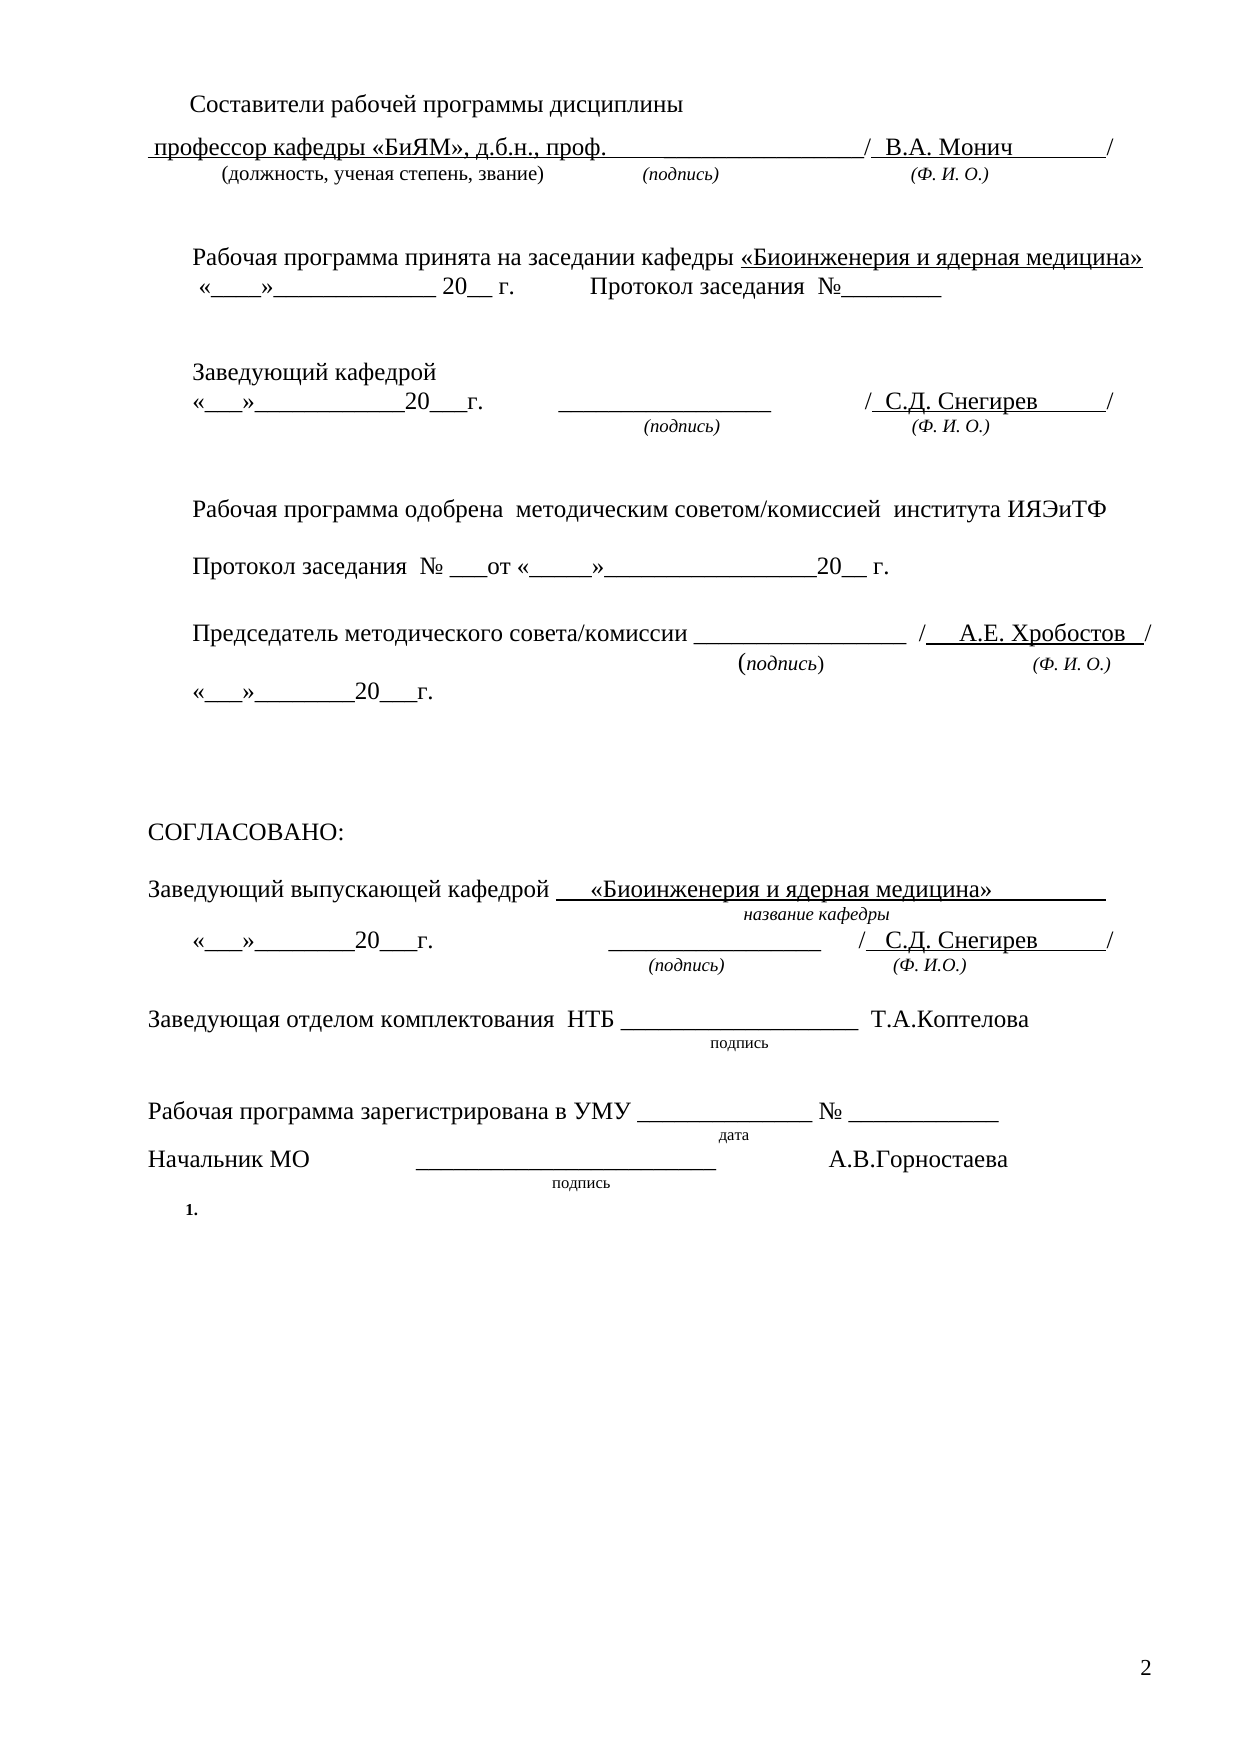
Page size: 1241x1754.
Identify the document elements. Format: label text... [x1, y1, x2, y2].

text СОГЛАСОВАНО: [148, 817, 1152, 846]
text (должность, ученая степень, звание) (подпись) (Ф. И. О.) [148, 161, 1152, 184]
text подпись [148, 1172, 1152, 1192]
text (подпись) (Ф. И. О.) [148, 414, 1152, 436]
text Рабочая программа одобрена методическим советом/комиссией института ИЯЭиТФ [148, 494, 1152, 522]
text «___»________20___г. _________________ / С.Д. Снегирев / [148, 925, 1152, 954]
text (подпись) (Ф. И.О.) [148, 954, 1152, 975]
text Председатель методического совета/комиссии _________________ / А.Е. Хробостов / [148, 618, 1152, 647]
list подпись [223, 1033, 1152, 1052]
list Начальник МО ________________________ А.В.Горностаева [148, 1144, 1152, 1172]
text Протокол заседания № ___от «_____»_________________20__ г. [148, 551, 1152, 580]
text профессор кафедры «БиЯМ», д.б.н., проф. ________________/ В.А. Монич / [148, 132, 1152, 161]
list дата [148, 1124, 1152, 1144]
text Составители рабочей программы дисциплины [148, 89, 1152, 117]
text «____»_____________ 20__ г. Протокол заседания №________ [148, 271, 1152, 299]
text «___»____________20___г. _________________ / С.Д. Снегирев / [148, 386, 1152, 414]
text название кафедры [148, 903, 1152, 925]
text Рабочая программа принята на заседании кафедры «Биоинженерия и ядерная медицина» [148, 242, 1152, 271]
text Заведующий выпускающей кафедрой «Биоинженерия и ядерная медицина» [148, 874, 1152, 903]
text «___»________20___г. [148, 676, 1152, 704]
text Заведующая отделом комплектования НТБ ___________________ Т.А.Коптелова [148, 1004, 1152, 1033]
text Заведующий кафедрой [148, 357, 1152, 386]
text (подпись) (Ф. И. О.) [148, 647, 1152, 676]
list Рабочая программа зарегистрирована в УМУ ______________ № ____________ [148, 1096, 1152, 1124]
